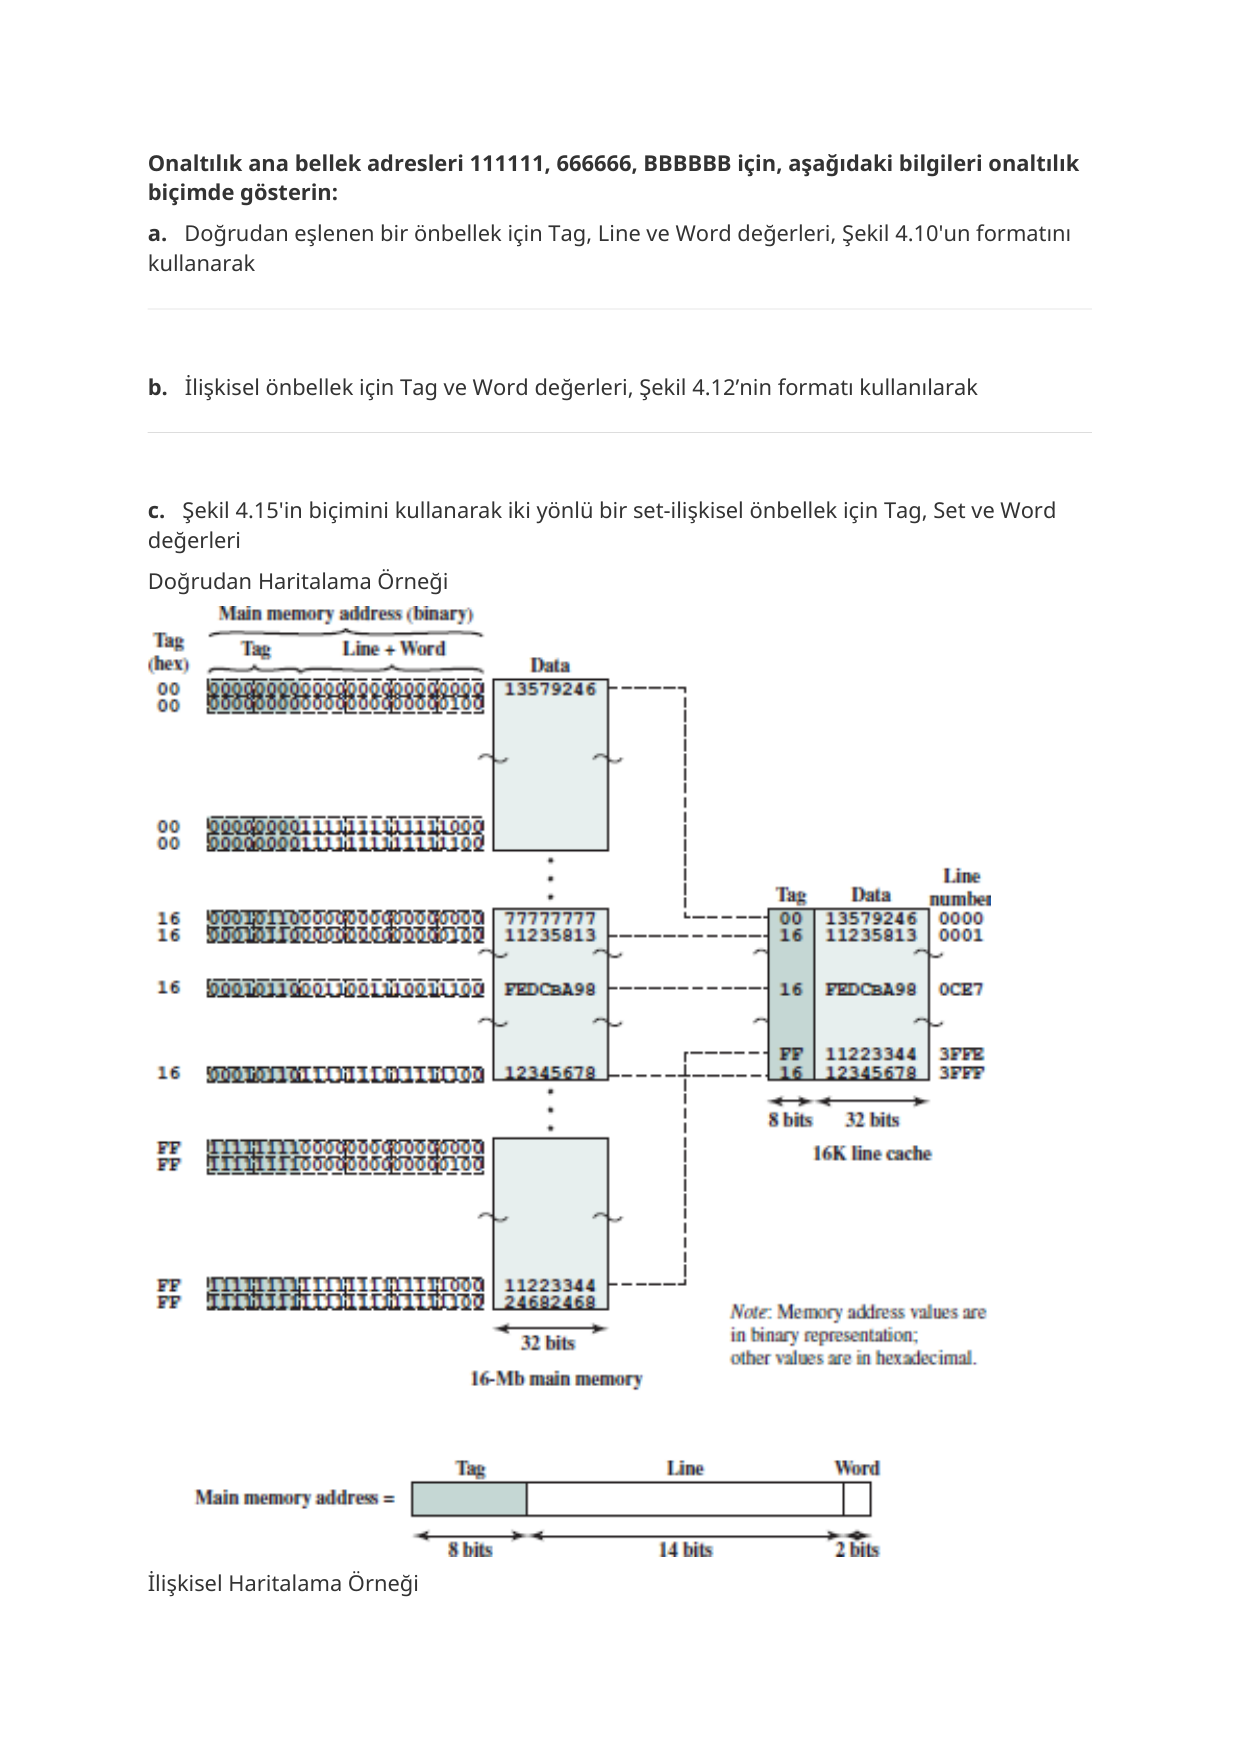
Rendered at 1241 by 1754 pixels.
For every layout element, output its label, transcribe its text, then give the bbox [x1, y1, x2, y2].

text Onaltılık ana bellek adresleri 111111, 666666, BBBBBB için, aşağıdaki bilgileri onaltılık biçimde gösterin: [148, 148, 1093, 207]
text b. İlişkisel önbellek için Tag ve Word değerleri, Şekil 4.12’nin formatı kullanılarak [148, 372, 1093, 401]
picture [147, 606, 991, 1557]
text a. Doğrudan eşlenen bir önbellek için Tag, Line ve Word değerleri, Şekil 4.10'un formatını kullanarak [148, 218, 1093, 278]
text Doğrudan Haritalama Örneği [148, 566, 1093, 596]
text c. Şekil 4.15'in biçimini kullanarak iki yönlü bir set-ilişkisel önbellek için Tag, Set ve Word değerleri [148, 495, 1093, 555]
text İlişkisel Haritalama Örneği [148, 1568, 1093, 1597]
